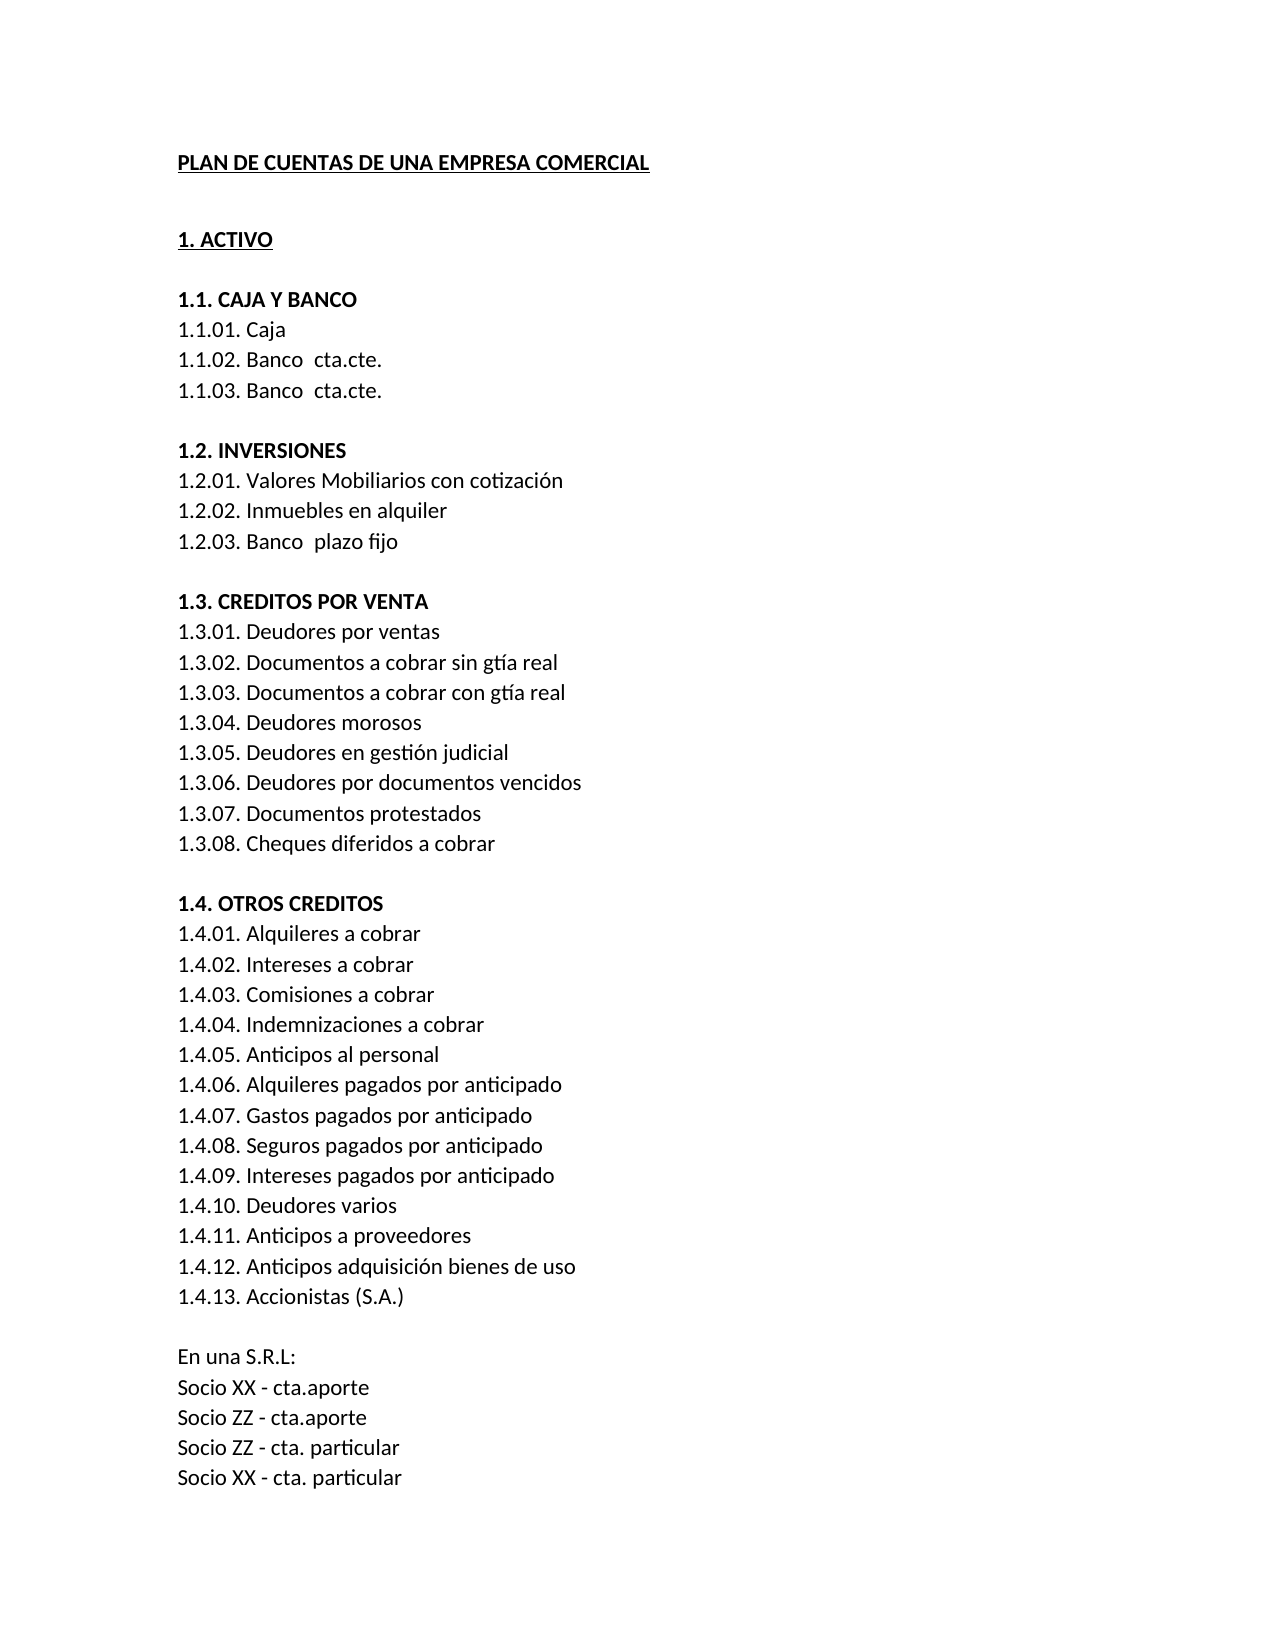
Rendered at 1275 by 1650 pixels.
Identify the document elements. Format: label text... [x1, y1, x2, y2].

text PLAN DE CUENTAS DE UNA EMPRESA COMERCIAL [177, 148, 1098, 176]
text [177, 194, 1098, 1491]
